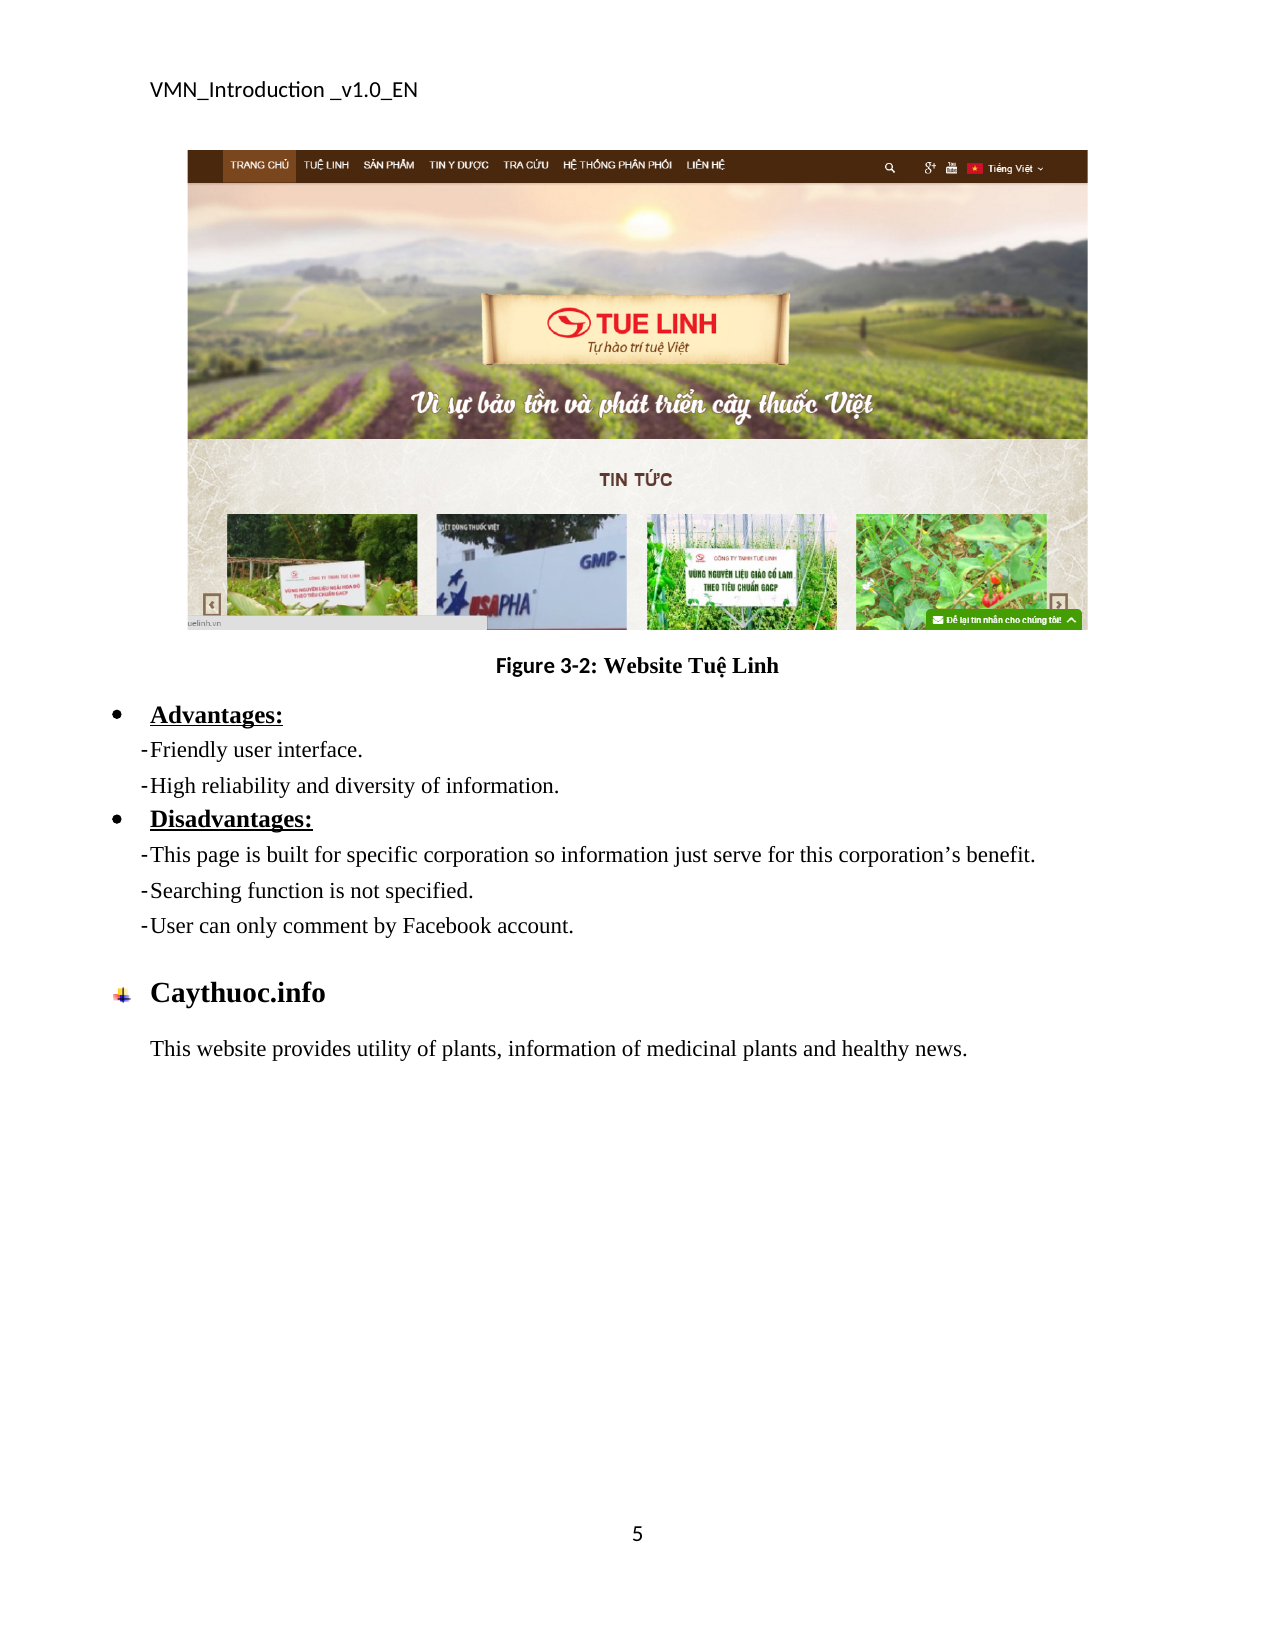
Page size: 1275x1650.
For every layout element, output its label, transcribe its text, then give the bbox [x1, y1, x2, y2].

list User can only comment by Facebook account. [141, 909, 1125, 941]
picture [113, 986, 131, 1003]
list Friendly user interface. [141, 733, 1125, 764]
text This website provides utility of plants, information of medicinal plants and healthy news. [150, 1035, 1125, 1061]
picture [187, 150, 1088, 630]
text Figure 3-2: Website Tuệ Linh [150, 651, 1125, 679]
list Disadvantages: [112, 804, 1125, 833]
list Caythuoc.info [112, 976, 1125, 1009]
list High reliability and diversity of information. [141, 769, 1125, 800]
list This page is built for specific corporation so information just serve for this corporation’s benefit. [141, 838, 1125, 869]
list Searching function is not specified. [141, 873, 1125, 905]
list Advantages: [112, 700, 1125, 728]
